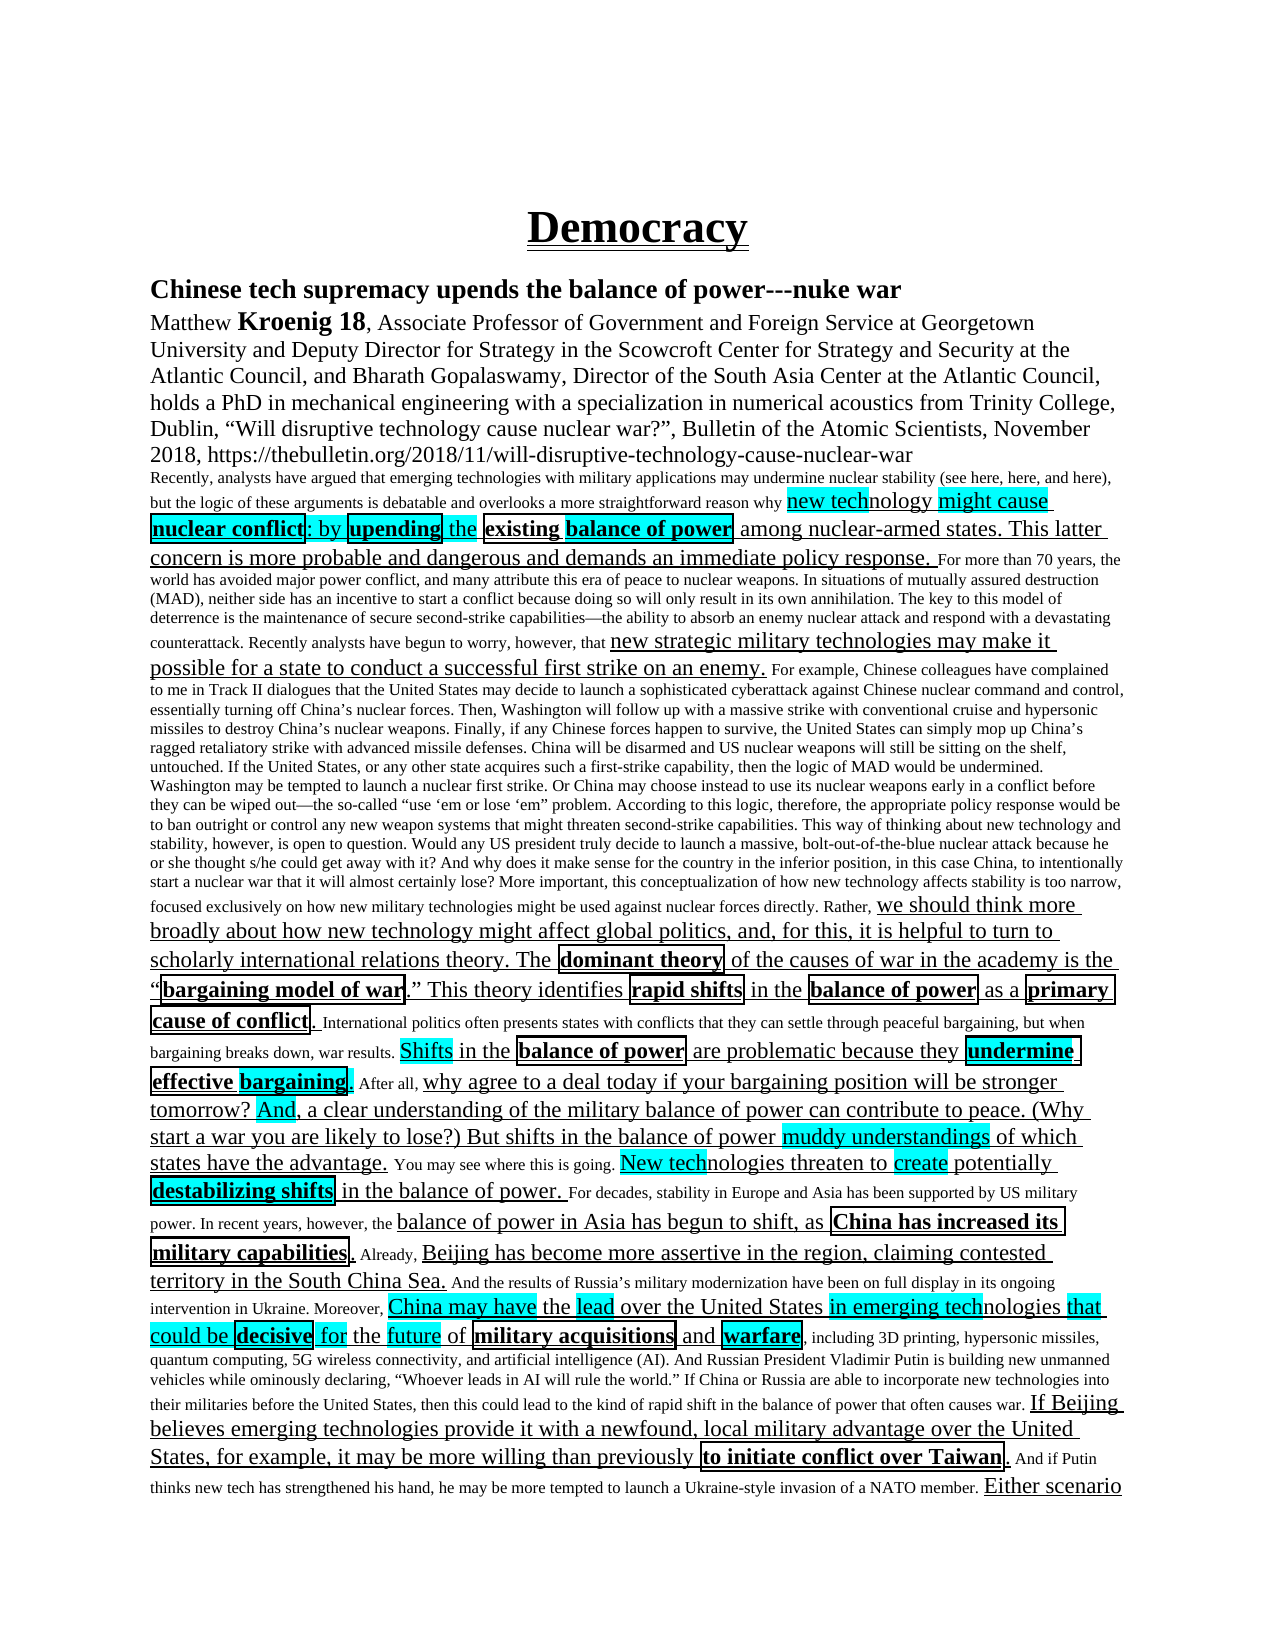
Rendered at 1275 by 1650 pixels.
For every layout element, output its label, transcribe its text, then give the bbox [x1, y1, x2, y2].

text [150, 468, 1125, 1498]
text Matthew Kroenig 18, Associate Professor of Government and Foreign Service at Georgetown University and Deputy Director for Strategy in the Scowcroft Center for Strategy and Security at the Atlantic Council, and Bharath Gopalaswamy, Director of the South Asia Center at the Atlantic Council, holds a PhD in mechanical engineering with a specialization in numerical acoustics from Trinity College, Dublin, “Will disruptive technology cause nuclear war?”, Bulletin of the Atomic Scientists, November 2018, https://thebulletin.org/2018/11/will-disruptive-technology-cause-nuclear-war [150, 305, 1125, 468]
subtitle Chinese tech supremacy upends the balance of power---nuke war [150, 273, 1125, 305]
subtitle Democracy [150, 200, 1125, 253]
